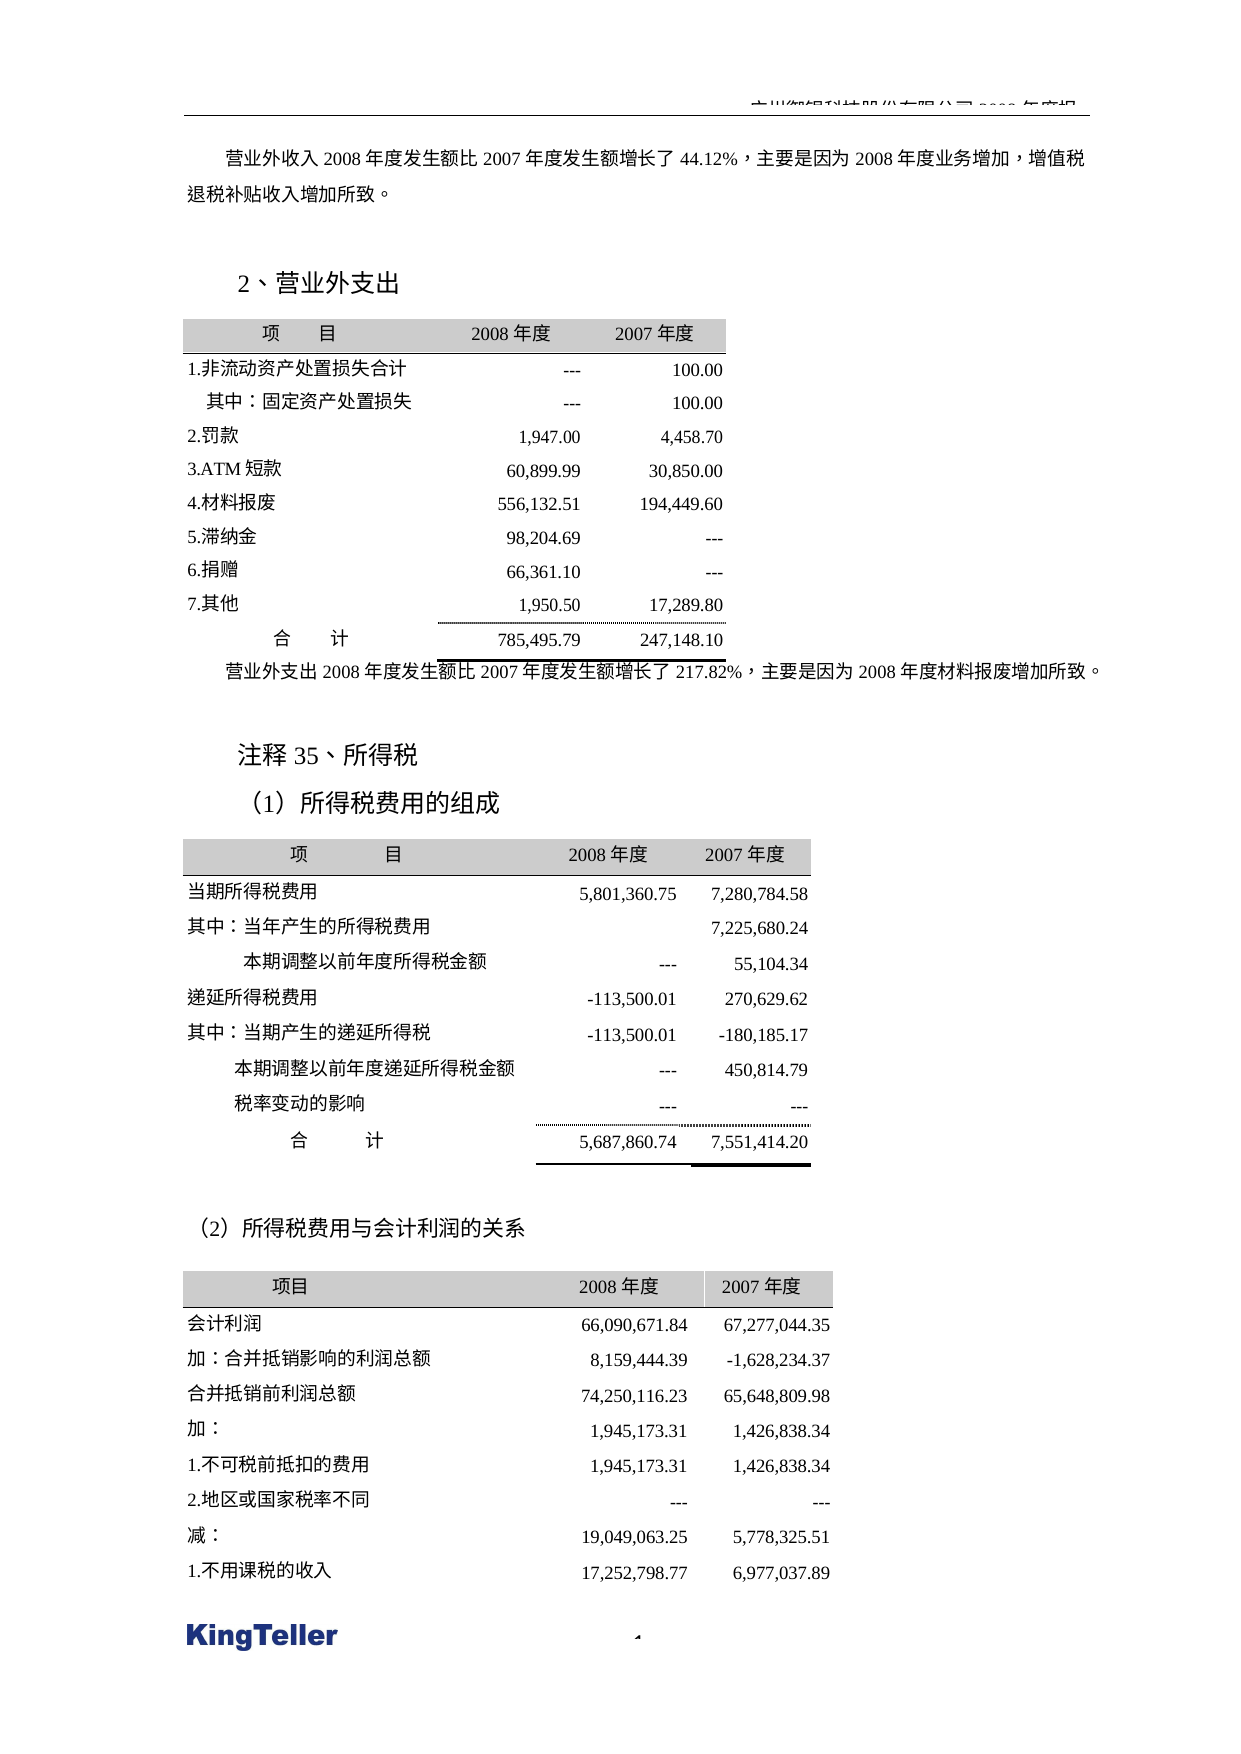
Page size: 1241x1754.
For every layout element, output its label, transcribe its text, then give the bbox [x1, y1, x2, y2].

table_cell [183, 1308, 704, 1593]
text 营业外支出 2008 年度发生额比 2007 年度发生额增长了 217.82%，主要是因为 2008 年度材料报废增加所致。 [225, 662, 1109, 683]
picture [187, 1624, 338, 1651]
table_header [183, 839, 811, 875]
text 营业外收入 2008 年度发生额比 2007 年度发生额增长了 44.12%，主要是因为 2008 年度业务增加，增值税 退税补贴收入增加所致。 [187, 146, 1096, 207]
text 注释 35、所得税 [237, 738, 1096, 772]
text 2、营业外支出 [237, 265, 1096, 299]
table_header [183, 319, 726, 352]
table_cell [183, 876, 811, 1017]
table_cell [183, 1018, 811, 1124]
text （2）所得税费用与会计利润的关系 [187, 1213, 1096, 1243]
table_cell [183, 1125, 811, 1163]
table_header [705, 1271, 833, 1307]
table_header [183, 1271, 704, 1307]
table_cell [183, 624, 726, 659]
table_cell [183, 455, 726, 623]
text （1）所得税费用的组成 [237, 786, 1096, 820]
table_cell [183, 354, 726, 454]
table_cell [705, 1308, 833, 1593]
